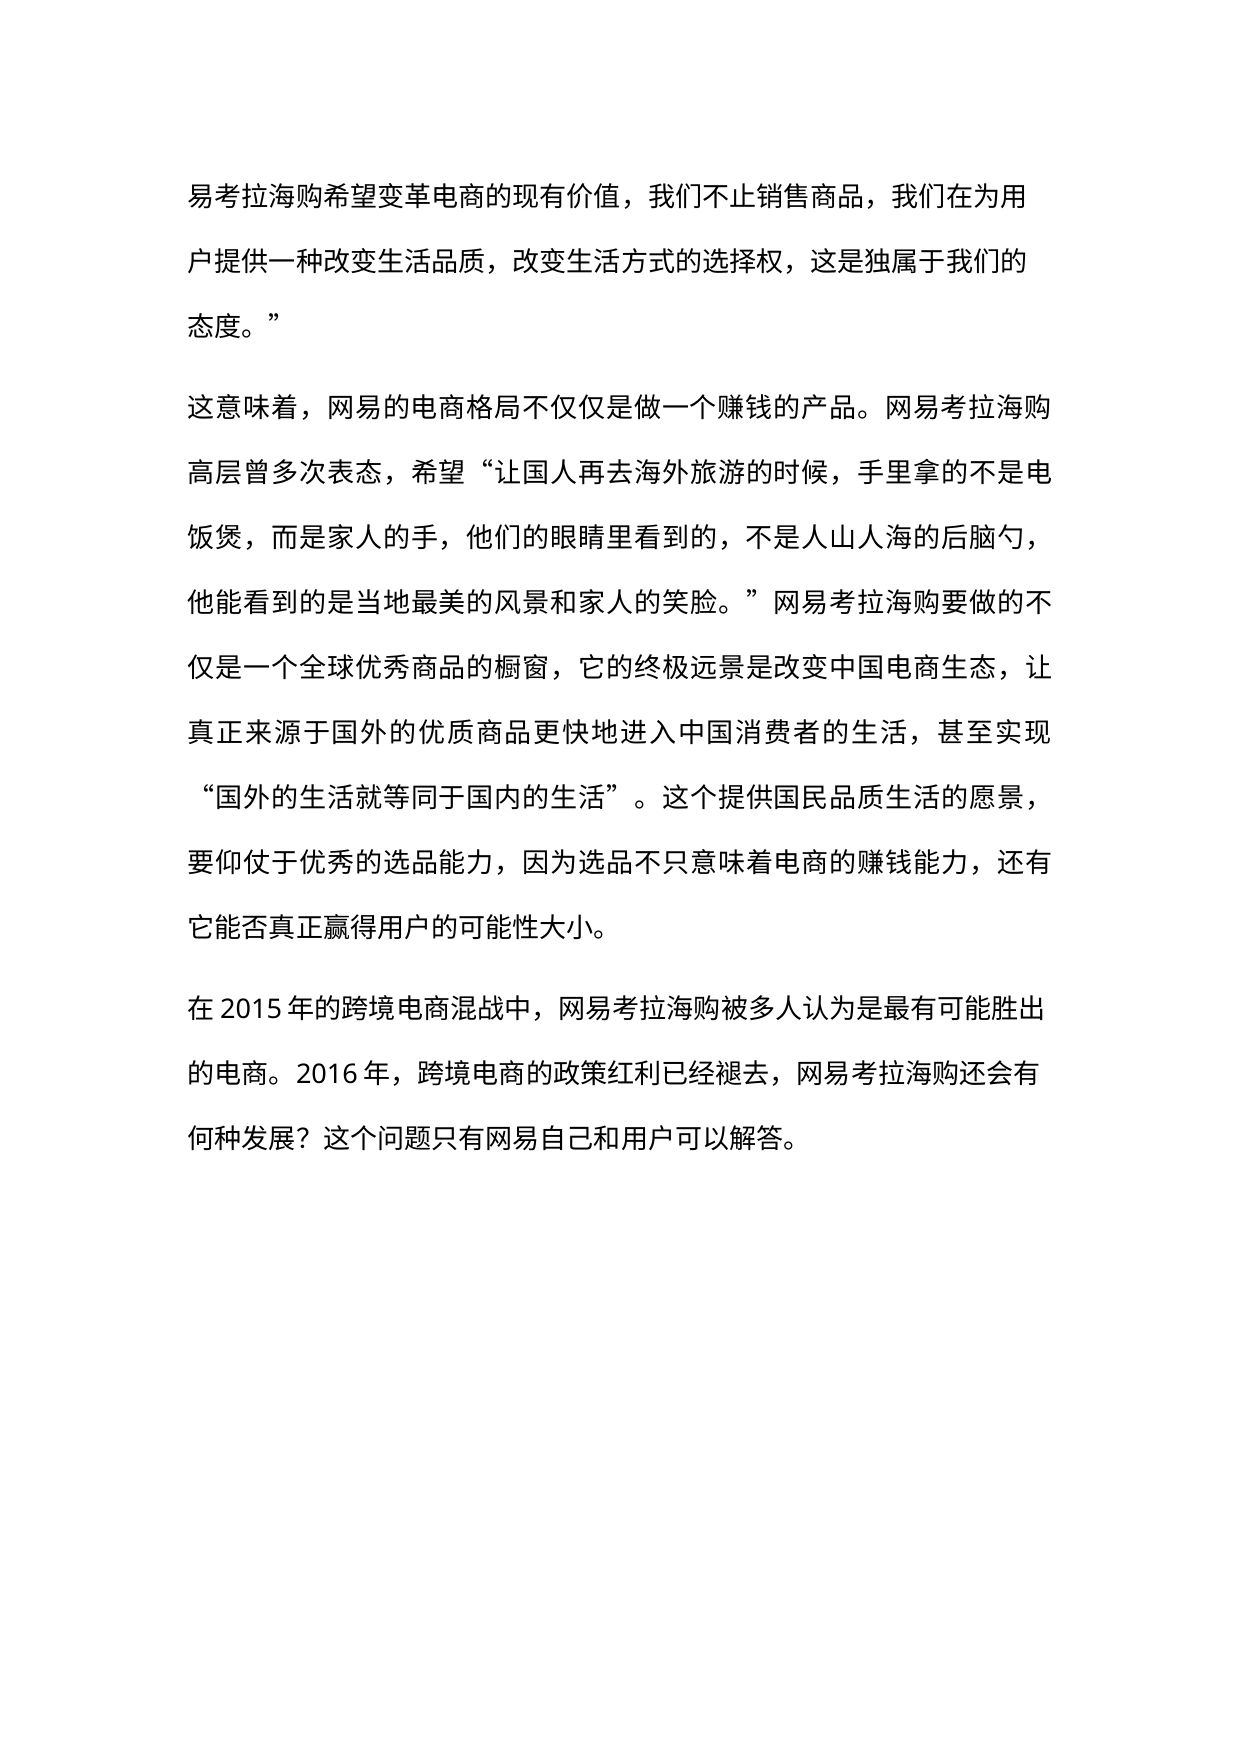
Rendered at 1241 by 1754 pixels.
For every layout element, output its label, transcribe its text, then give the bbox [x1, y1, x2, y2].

text 这意味着，网易的电商格局不仅仅是做一个赚钱的产品。网易考拉海购高层曾多次表态，希望“让国人再去海外旅游的时候，手里拿的不是电饭煲，而是家人的手，他们的眼睛里看到的，不是人山人海的后脑勺，他能看到的是当地最美的风景和家人的笑脸。”网易考拉海购要做的不仅是一个全球优秀商品的橱窗，它的终极远景是改变中国电商生态，让真正来源于国外的优质商品更快地进入中国消费者的生活，甚至实现“国外的生活就等同于国内的生活”。这个提供国民品质生活的愿景，要仰仗于优秀的选品能力，因为选品不只意味着电商的赚钱能力，还有它能否真正赢得用户的可能性大小。 [187, 373, 1053, 958]
text 在2015年的跨境电商混战中，网易考拉海购被多人认为是最有可能胜出的电商。2016年，跨境电商的政策红利已经褪去，网易考拉海购还会有何种发展？这个问题只有网易自己和用户可以解答。 [187, 974, 1053, 1169]
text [187, 162, 1053, 357]
